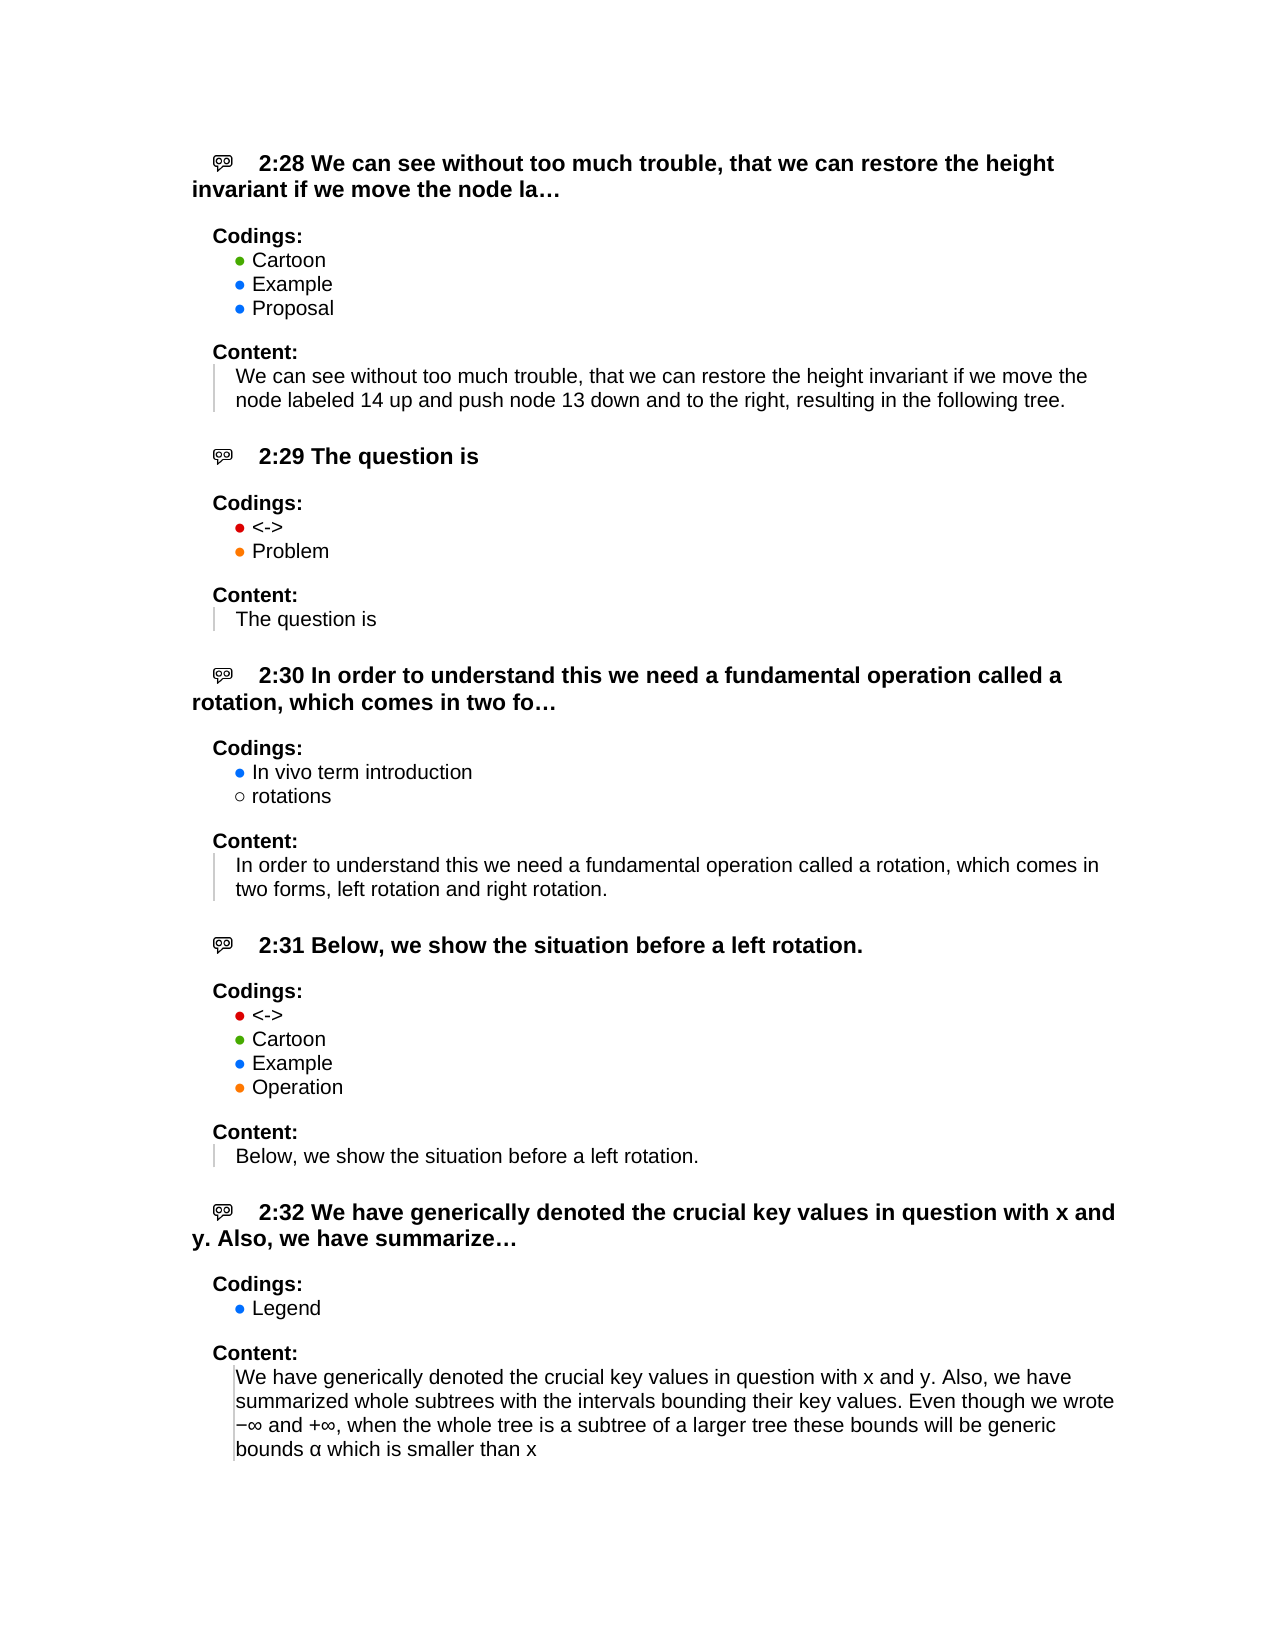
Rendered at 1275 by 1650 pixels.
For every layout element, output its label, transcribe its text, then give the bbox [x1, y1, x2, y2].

text Content: [212, 340, 1125, 364]
text Content: [212, 583, 1125, 607]
text We have generically denoted the crucial key values in question with x and y. Also, we have [235, 1365, 1125, 1389]
picture [210, 445, 234, 465]
text ● Cartoon ● Example ● Proposal [233, 247, 1125, 319]
subtitle 2:28 We can see without too much trouble, that we can restore the height invariant if we move the node la… [192, 150, 1125, 203]
text summarized whole subtrees with the intervals bounding their key values. Even though we wrote −∞ and +∞, when the whole tree is a subtree of a larger tree these bounds will be generic bounds α which is smaller than x [235, 1389, 1125, 1461]
text In order to understand this we need a fundamental operation called a rotation, which comes in two forms, left rotation and right rotation. [215, 853, 1125, 901]
picture [210, 664, 234, 684]
text ● Legend [233, 1296, 1125, 1320]
text Codings: [212, 736, 1125, 760]
text Codings: [212, 223, 1125, 247]
text ● <-> ● Cartoon ● Example ● Operation [233, 1003, 1125, 1099]
picture [210, 933, 234, 954]
text Codings: [212, 1272, 1125, 1296]
text ● In vivo term introduction ○ rotations [233, 760, 1125, 808]
text ● <-> ● Problem [233, 514, 1125, 562]
text Codings: [212, 979, 1125, 1003]
text The question is [215, 607, 1125, 631]
text Content: [212, 1341, 1125, 1365]
text Codings: [212, 491, 1125, 514]
text Below, we show the situation before a left rotation. [212, 1143, 1125, 1167]
text Content: [212, 1119, 1125, 1143]
text Content: [212, 829, 1125, 853]
picture [210, 1200, 234, 1221]
subtitle 2:31 Below, we show the situation before a left rotation. [192, 932, 1125, 958]
picture [210, 151, 234, 172]
subtitle 2:32 We have generically denoted the crucial key values in question with x and y. Also, we have summarize… [192, 1199, 1125, 1251]
subtitle 2:29 The question is [192, 443, 1125, 470]
subtitle 2:30 In order to understand this we need a fundamental operation called a rotation, which comes in two fo… [192, 662, 1125, 715]
